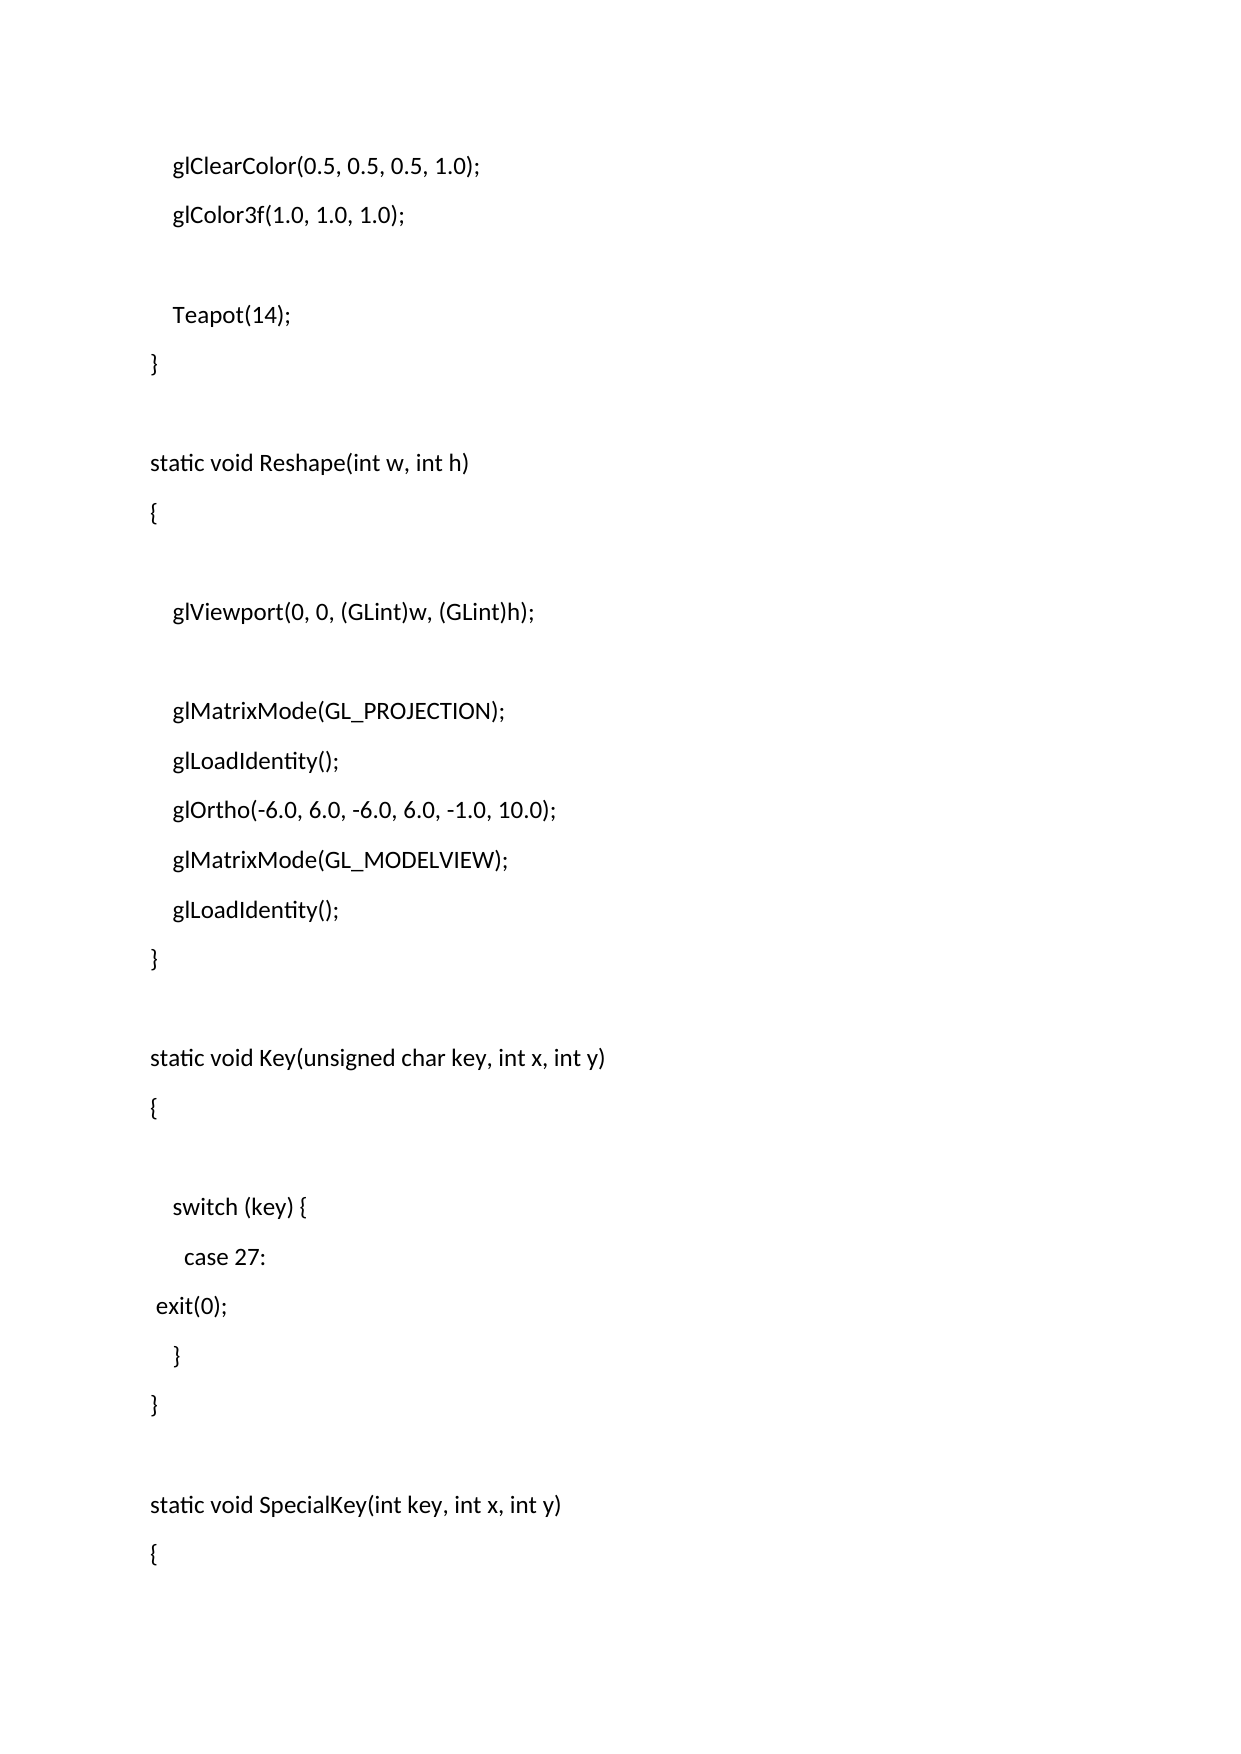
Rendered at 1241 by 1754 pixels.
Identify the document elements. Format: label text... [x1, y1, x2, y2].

text { [150, 1538, 1090, 1569]
text glLoadIdentity(); [150, 894, 1090, 924]
text glOrtho(-6.0, 6.0, -6.0, 6.0, -1.0, 10.0); [150, 794, 1090, 825]
text glColor3f(1.0, 1.0, 1.0); [150, 199, 1090, 230]
text } [150, 1389, 1090, 1420]
text { [150, 1092, 1090, 1123]
text static void Reshape(int w, int h) [150, 447, 1090, 478]
text switch (key) { [150, 1191, 1090, 1222]
text static void SpecialKey(int key, int x, int y) [150, 1489, 1090, 1519]
text glClearColor(0.5, 0.5, 0.5, 1.0); [150, 150, 1090, 181]
text glMatrixMode(GL_PROJECTION); [150, 695, 1090, 726]
text glMatrixMode(GL_MODELVIEW); [150, 844, 1090, 875]
text static void Key(unsigned char key, int x, int y) [150, 1042, 1090, 1073]
text case 27: [150, 1241, 1090, 1271]
text } [150, 943, 1090, 974]
text glViewport(0, 0, (GLint)w, (GLint)h); [150, 596, 1090, 627]
text exit(0); [150, 1290, 1090, 1321]
text Teapot(14); [150, 299, 1090, 329]
text { [150, 497, 1090, 528]
text } [150, 348, 1090, 379]
text } [150, 1340, 1090, 1371]
text glLoadIdentity(); [150, 745, 1090, 776]
